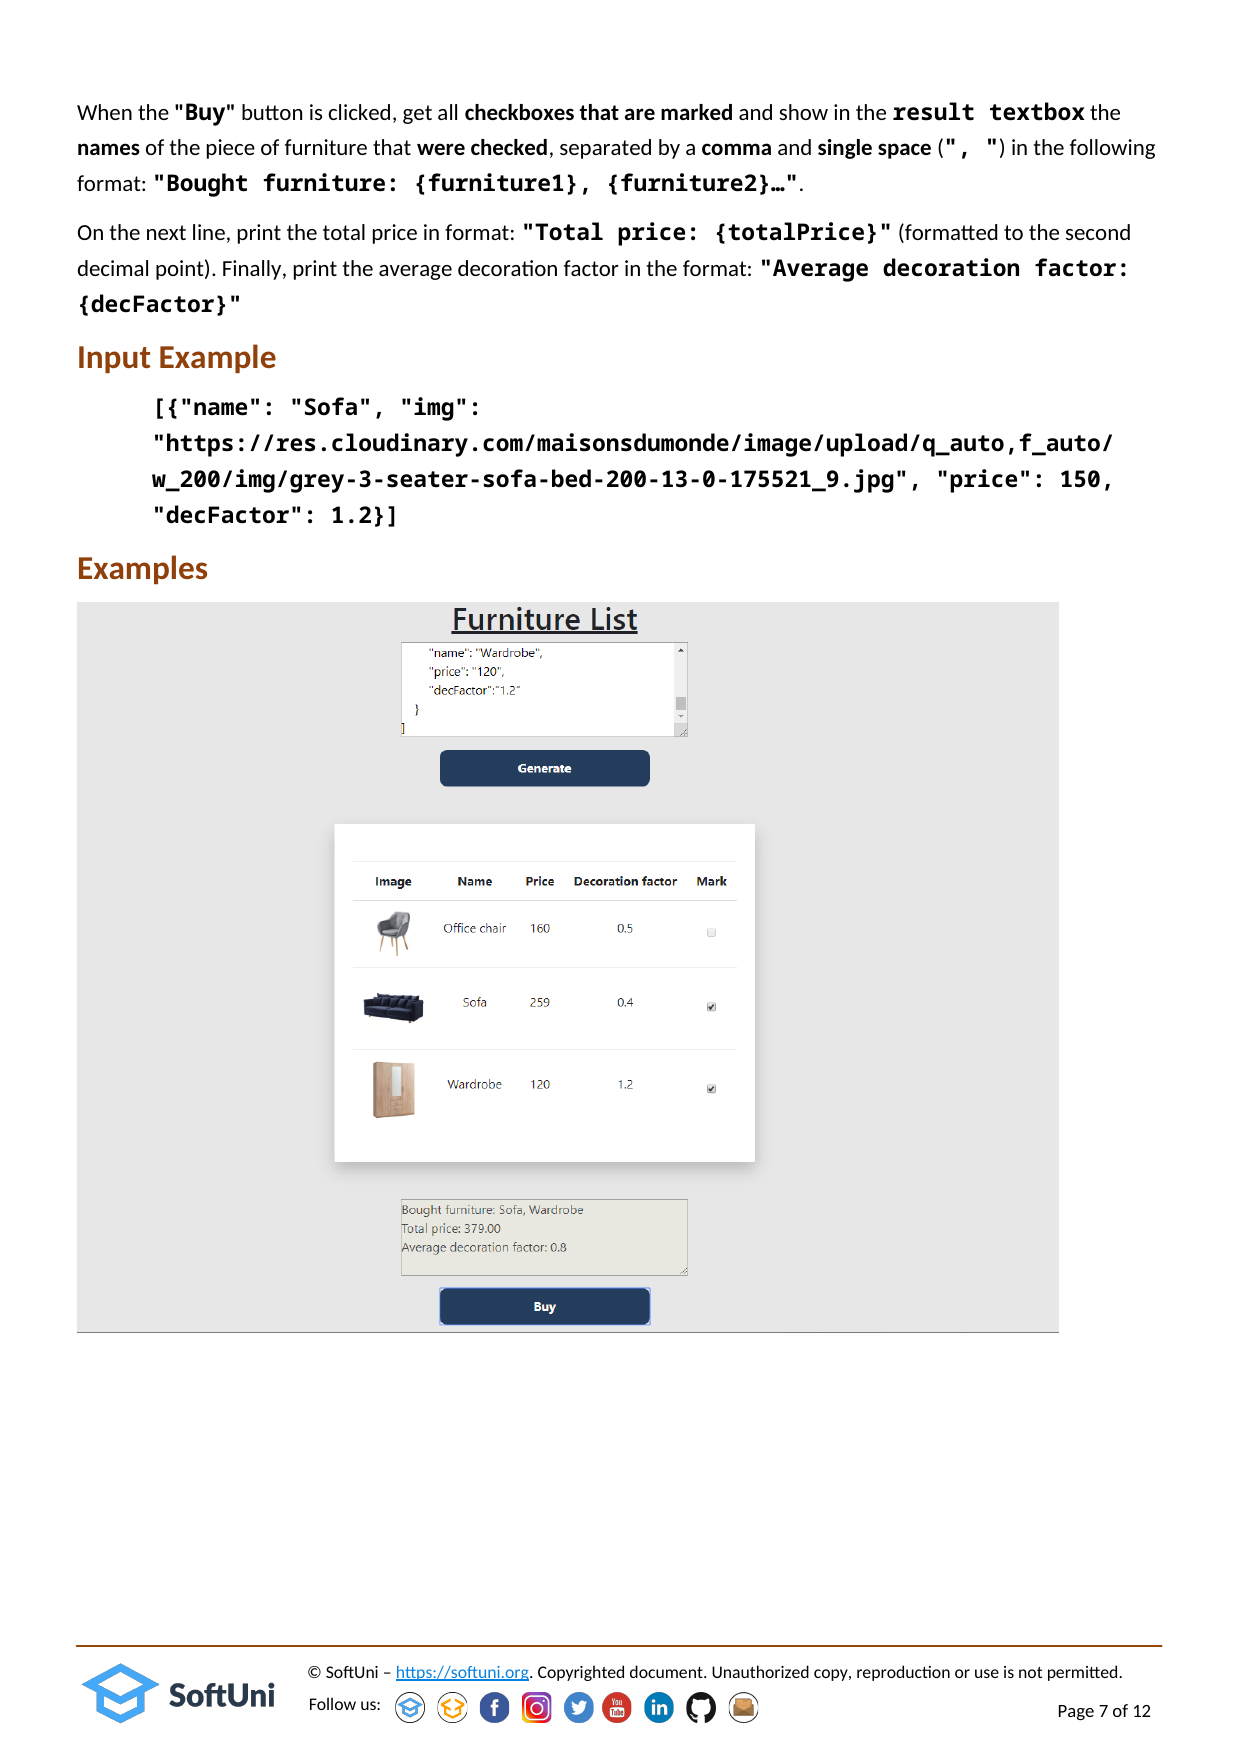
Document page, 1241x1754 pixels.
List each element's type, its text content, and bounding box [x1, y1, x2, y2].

picture [602, 1692, 632, 1723]
picture [522, 1692, 552, 1723]
text When the "Buy" button is clicked, get all checkboxes that are marked and show in the result textbox the names of the piece of furniture that were checked, separated by a comma and single space (", ") in the following format: "Bought furniture: {furniture1}, {furniture2}…". [77, 95, 1163, 198]
picture [437, 1692, 468, 1723]
picture [665, 1692, 674, 1701]
picture [75, 1658, 281, 1729]
picture [76, 602, 1059, 1333]
picture [395, 1692, 425, 1723]
picture [665, 1714, 674, 1723]
picture [728, 1692, 759, 1723]
text [{"name": "Sofa", "img": "https://res.cloudinary.com/maisonsdumonde/image/upload/q_auto,f_auto/w_200/img/grey-3-seater-sofa-bed-200-13-0-175521_9.jpg", "price": 150, "decFactor": 1.2}] [152, 391, 1163, 530]
picture [644, 1714, 653, 1723]
picture [644, 1692, 653, 1701]
picture [479, 1692, 510, 1723]
picture [564, 1692, 594, 1723]
subtitle Examples [77, 547, 1163, 588]
text On the next line, print the total price in format: "Total price: {totalPrice}" (formatted to the second decimal point). Finally, print the average decoration factor in the format: "Average decoration factor: {decFactor}" [77, 216, 1163, 319]
subtitle Input Example [77, 336, 1163, 377]
picture [658, 1705, 667, 1714]
picture [686, 1692, 716, 1723]
